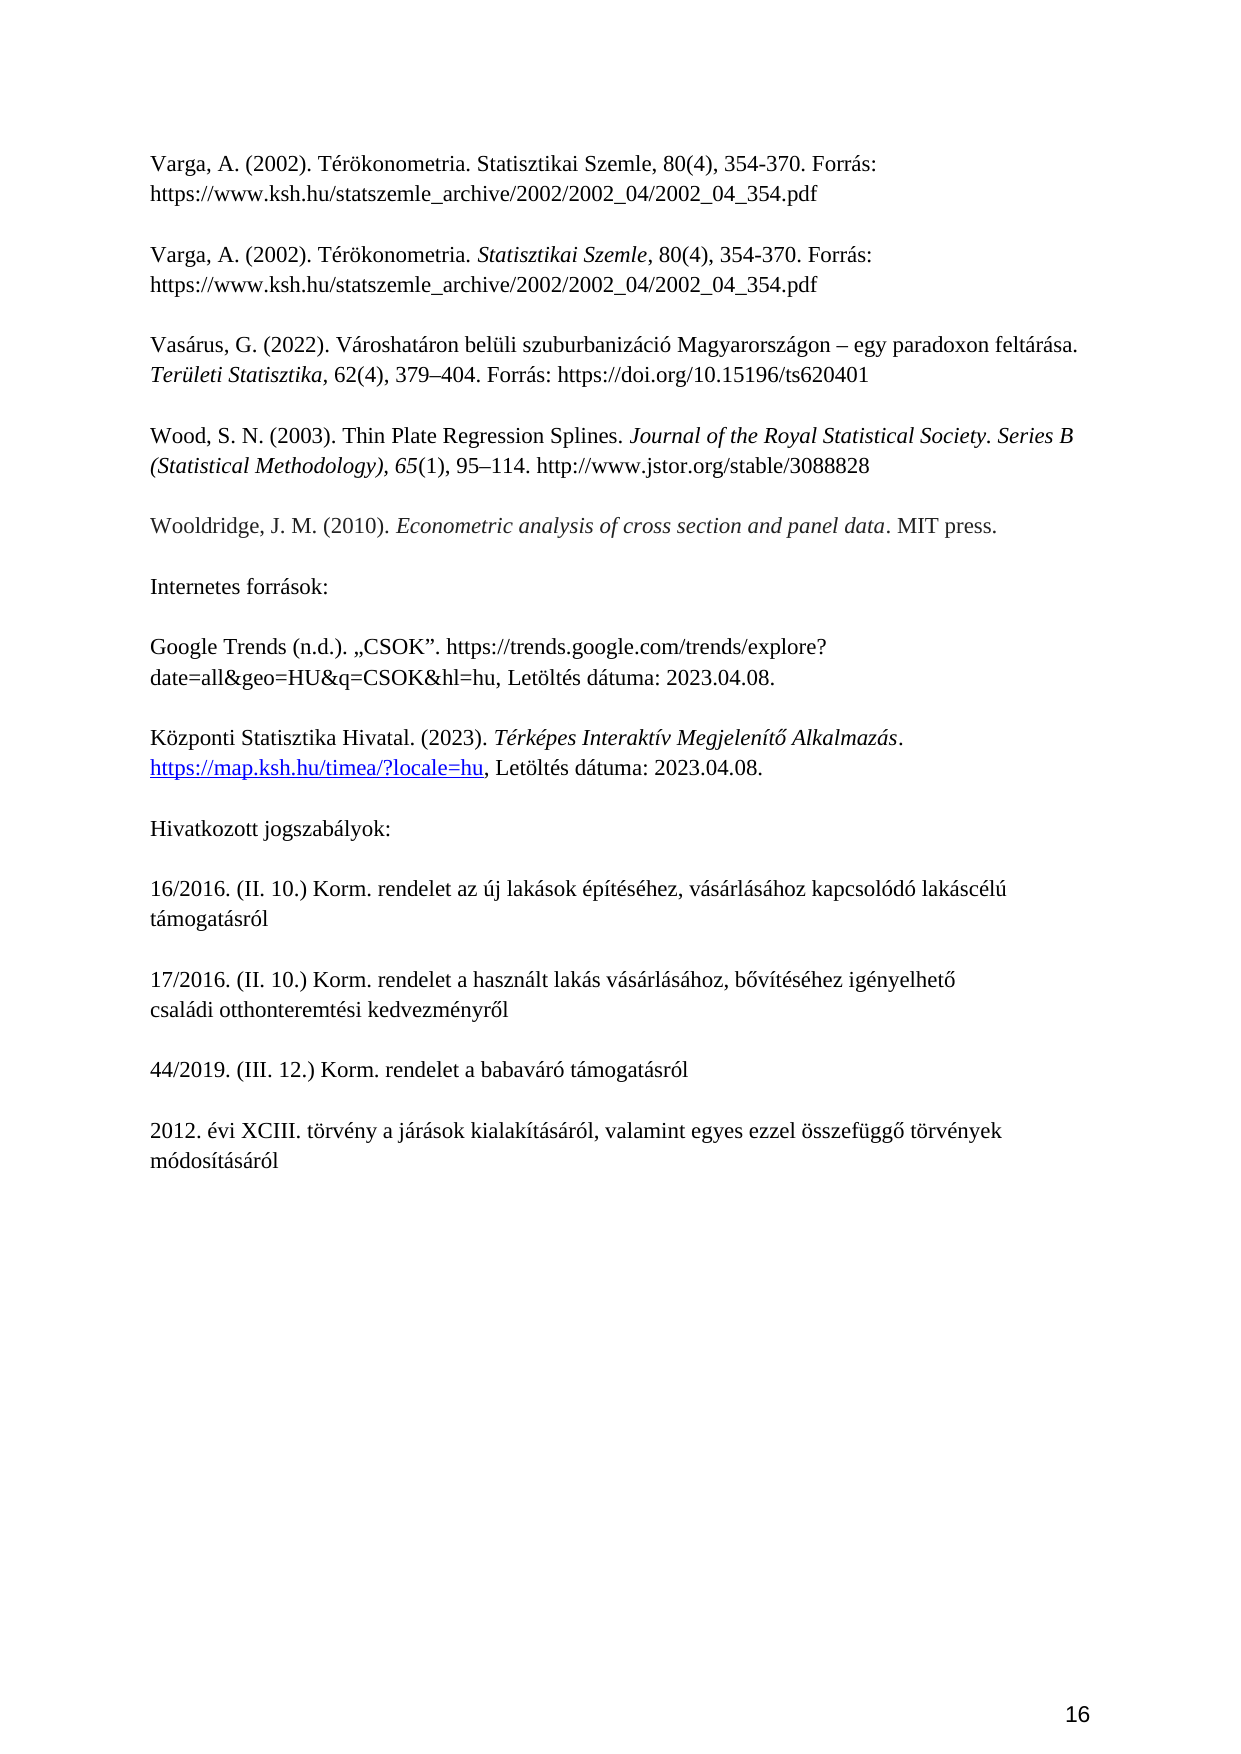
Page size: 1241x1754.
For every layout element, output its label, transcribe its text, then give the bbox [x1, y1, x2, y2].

text Google Trends (n.d.). „CSOK”. https://trends.google.com/trends/explore?date=all&geo=HU&q=CSOK&hl=hu, Letöltés dátuma: 2023.04.08. [150, 633, 1090, 690]
text Wooldridge, J. M. (2010). Econometric analysis of cross section and panel data. MIT press. [150, 512, 1090, 539]
text 2012. évi XCIII. törvény a járások kialakításáról, valamint egyes ezzel összefüggő törvények [150, 1117, 1090, 1143]
text családi otthonteremtési kedvezményről [150, 996, 1090, 1022]
text 16/2016. (II. 10.) Korm. rendelet az új lakások építéséhez, vásárlásához kapcsolódó lakáscélú támogatásról [150, 875, 1090, 932]
text 17/2016. (II. 10.) Korm. rendelet a használt lakás vásárlásához, bővítéséhez igényelhető [150, 966, 1090, 992]
text Vasárus, G. (2022). Városhatáron belüli szuburbanizáció Magyarországon – egy paradoxon feltárása. Területi Statisztika, 62(4), 379–404. Forrás: https://doi.org/10.15196/ts620401 [150, 331, 1090, 388]
text Varga, A. (2002). Térökonometria. Statisztikai Szemle, 80(4), 354-370. Forrás: https://www.ksh.hu/statszemle_archive/2002/2002_04/2002_04_354.pdf [150, 150, 1090, 207]
text Internetes források: [150, 573, 1090, 599]
text Wood, S. N. (2003). Thin Plate Regression Splines. Journal of the Royal Statistical Society. Series B (Statistical Methodology), 65(1), 95–114. http://www.jstor.org/stable/3088828 [150, 422, 1090, 478]
text Hivatkozott jogszabályok: [150, 814, 1090, 841]
text Központi Statisztika Hivatal. (2023). Térképes Interaktív Megjelenítő Alkalmazás. https://map.ksh.hu/timea/?locale=hu, Letöltés dátuma: 2023.04.08. [150, 724, 1090, 781]
text 44/2019. (III. 12.) Korm. rendelet a babaváró támogatásról [150, 1056, 1090, 1083]
text módosításáról [150, 1147, 1090, 1173]
text Varga, A. (2002). Térökonometria. Statisztikai Szemle, 80(4), 354-370. Forrás: https://www.ksh.hu/statszemle_archive/2002/2002_04/2002_04_354.pdf [150, 241, 1090, 297]
